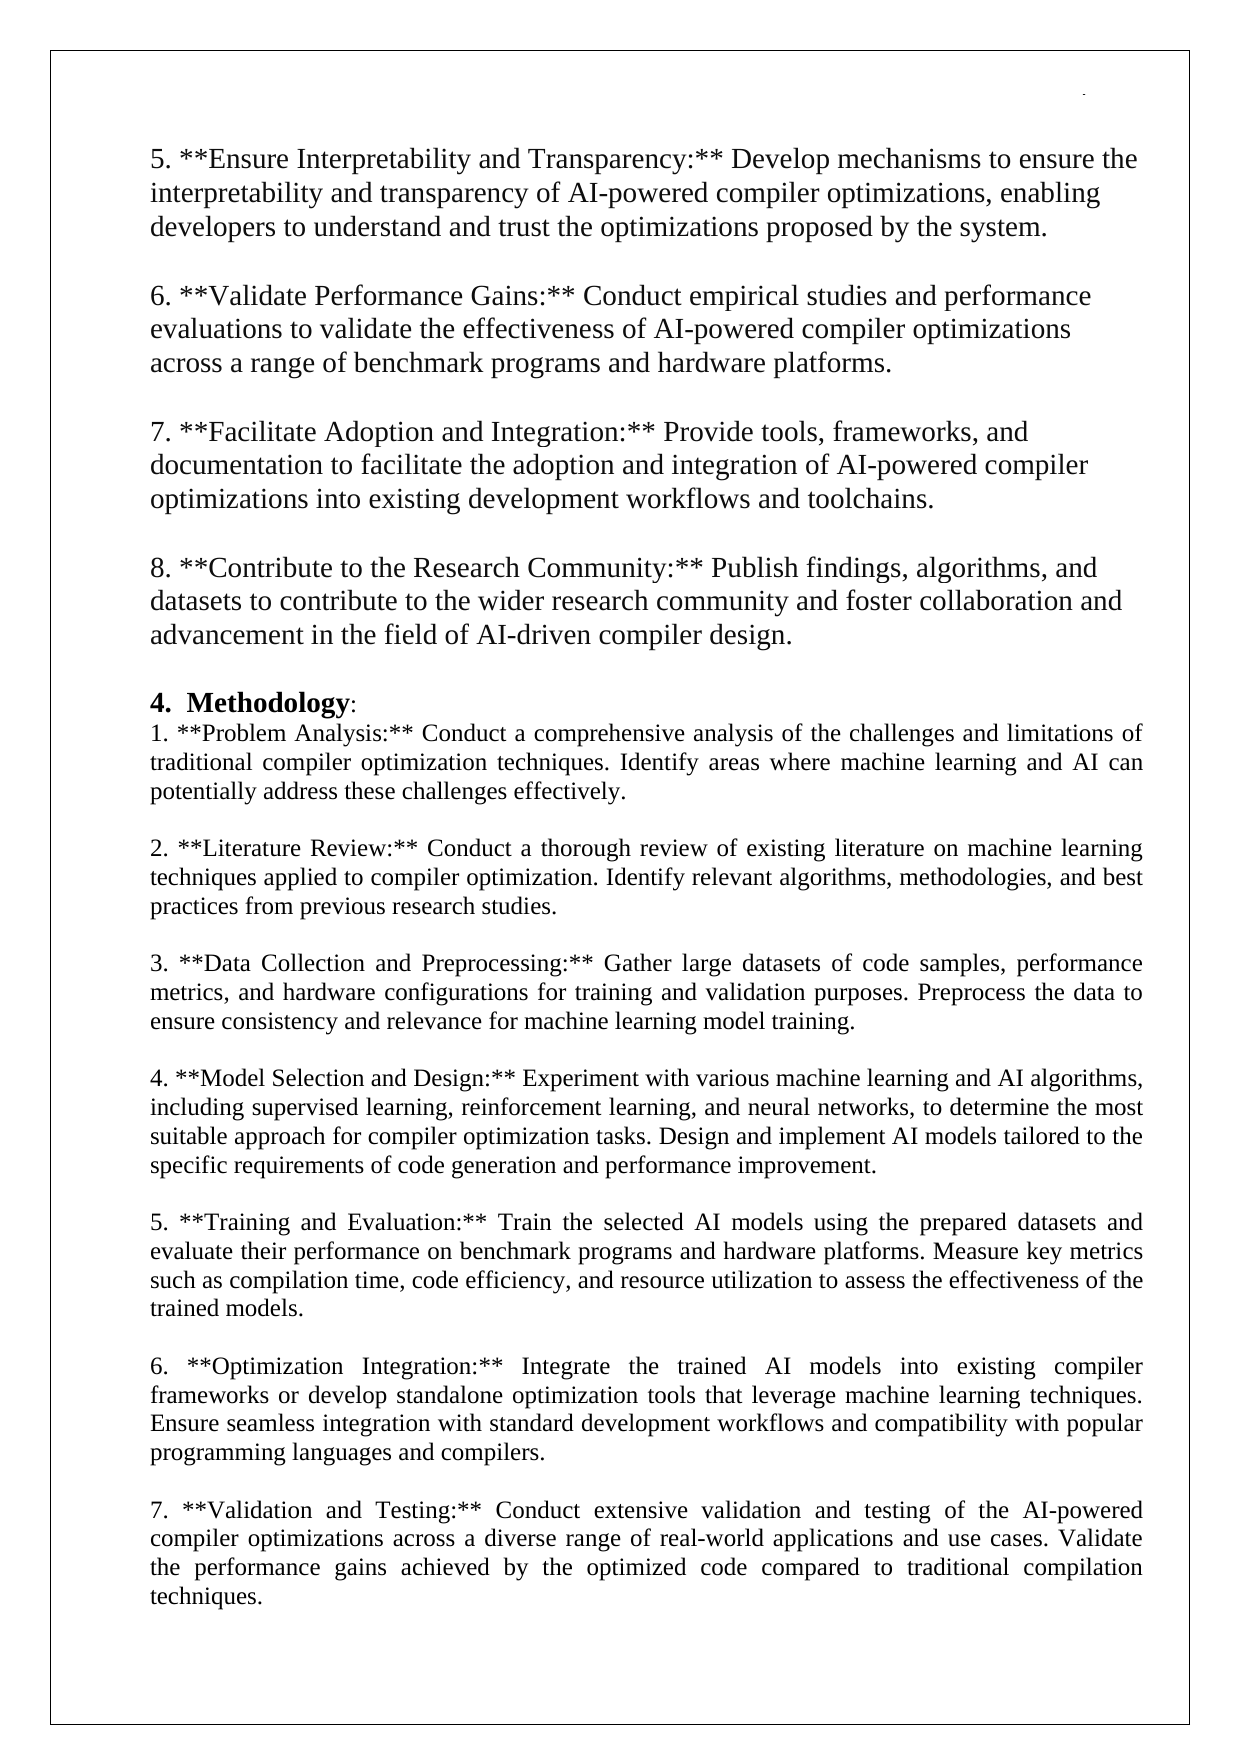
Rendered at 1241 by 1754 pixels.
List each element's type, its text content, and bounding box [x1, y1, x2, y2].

list 5. **Training and Evaluation:** Train the selected AI models using the prepared datasets and evaluate their performance on benchmark programs and hardware platforms. Measure key metrics such as compilation time, code efficiency, and resource utilization to assess the effectiveness of the trained models. [150, 1207, 1144, 1322]
list 6. **Optimization Integration:** Integrate the trained AI models into existing compiler frameworks or develop standalone optimization tools that leverage machine learning techniques. Ensure seamless integration with standard development workflows and compatibility with popular programming languages and compilers. [150, 1351, 1144, 1466]
list 3. **Data Collection and Preprocessing:** Gather large datasets of code samples, performance metrics, and hardware configurations for training and validation purposes. Preprocess the data to ensure consistency and relevance for machine learning model training. [150, 948, 1144, 1035]
list Methodology: [150, 685, 1144, 718]
list 4. **Model Selection and Design:** Experiment with various machine learning and AI algorithms, including supervised learning, reinforcement learning, and neural networks, to determine the most suitable approach for compiler optimization tasks. Design and implement AI models tailored to the specific requirements of code generation and performance improvement. [150, 1063, 1144, 1178]
list 1. **Problem Analysis:** Conduct a comprehensive analysis of the challenges and limitations of traditional compiler optimization techniques. Identify areas where machine learning and AI can potentially address these challenges effectively. [150, 718, 1144, 805]
list 2. **Literature Review:** Conduct a thorough review of existing literature on machine learning techniques applied to compiler optimization. Identify relevant algorithms, methodologies, and best practices from previous research studies. [150, 833, 1144, 920]
list 7. **Validation and Testing:** Conduct extensive validation and testing of the AI-powered compiler optimizations across a diverse range of real-world applications and use cases. Validate the performance gains achieved by the optimized code compared to traditional compilation techniques. [150, 1495, 1144, 1610]
list 6. **Validate Performance Gains:** Conduct empirical studies and performance evaluations to validate the effectiveness of AI-powered compiler optimizations across a range of benchmark programs and hardware platforms. [892, 278, 1144, 378]
list 7. **Facilitate Adoption and Integration:** Provide tools, frameworks, and documentation to facilitate the adoption and integration of AI-powered compiler optimizations into existing development workflows and toolchains. [935, 414, 1144, 514]
list **Contribute to the Research Community:** Publish findings, algorithms, and datasets to contribute to the wider research community and foster collaboration and advancement in the field of AI-driven compiler design. [793, 550, 1144, 650]
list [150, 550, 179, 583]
